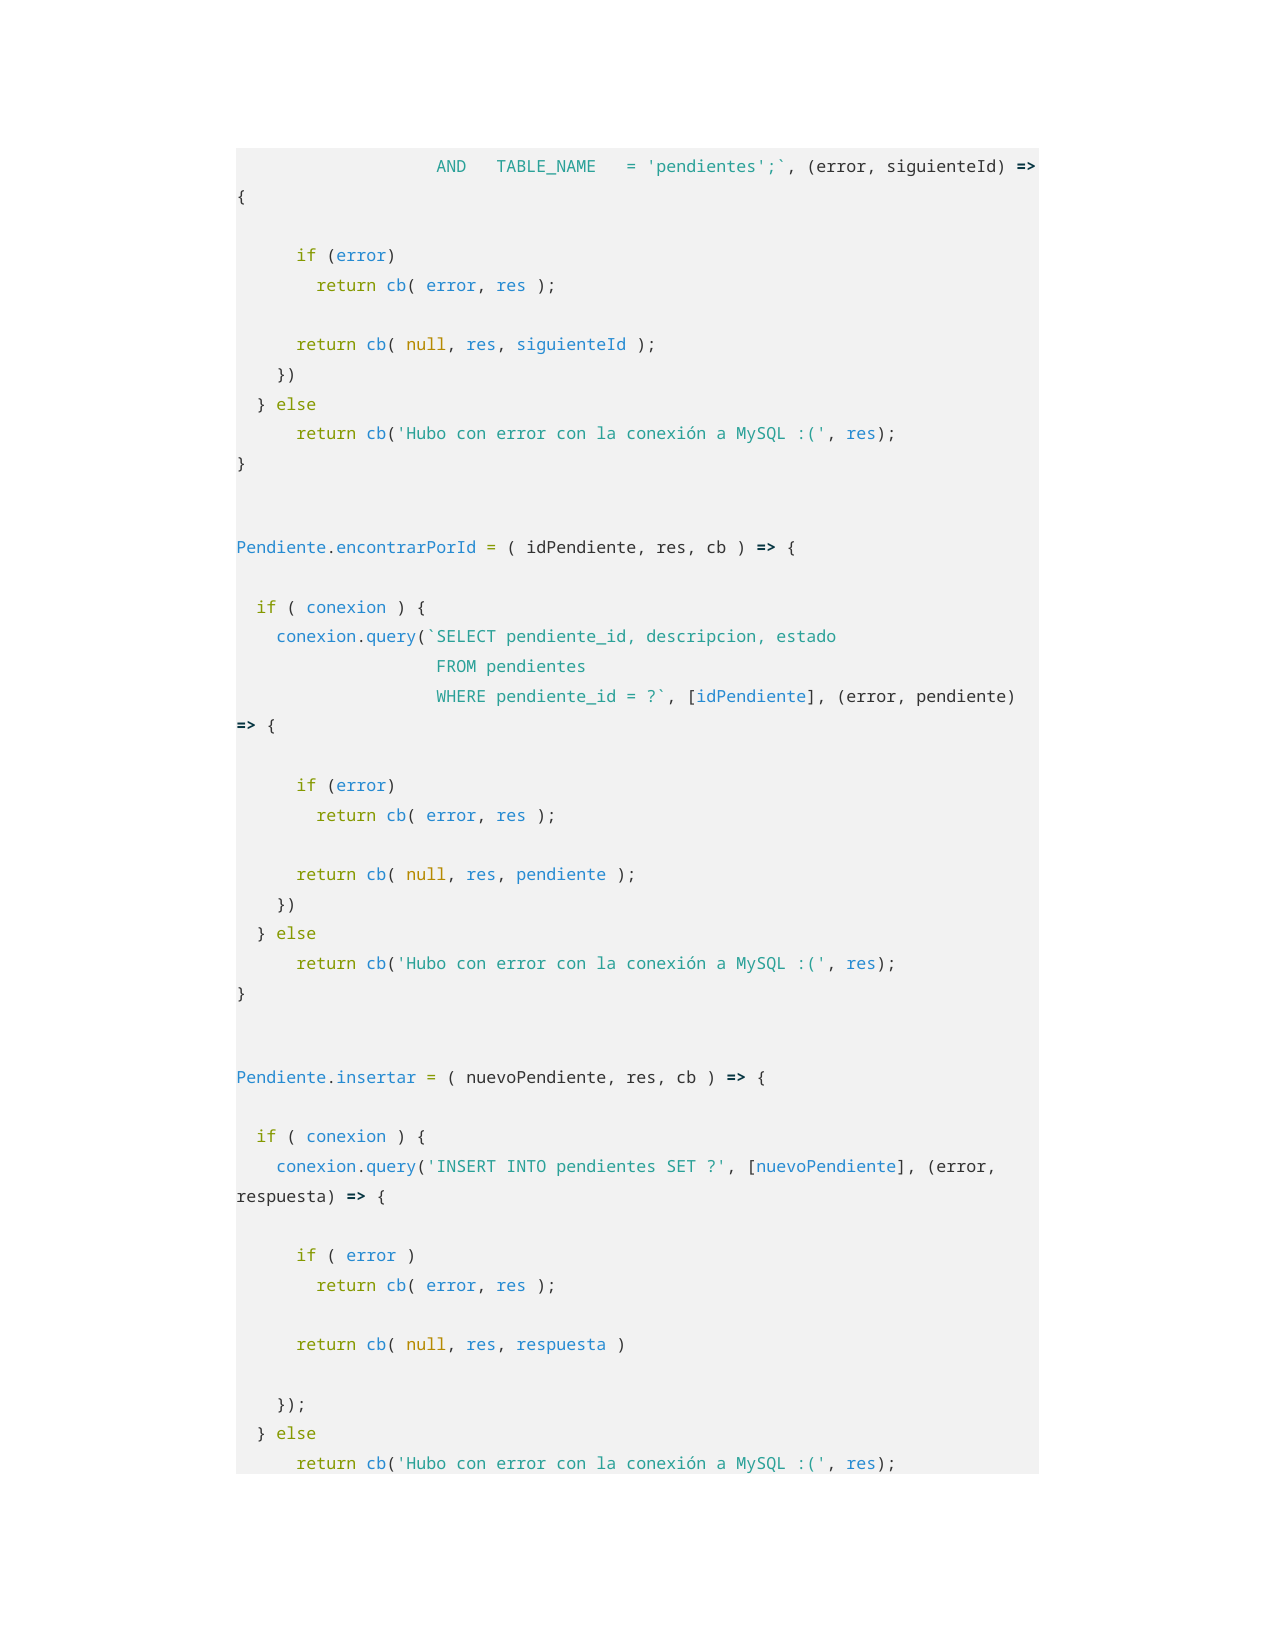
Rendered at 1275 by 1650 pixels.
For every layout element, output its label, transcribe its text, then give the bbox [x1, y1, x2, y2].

text } else [236, 385, 1039, 415]
text return cb( error, res ); [236, 1266, 1039, 1296]
text conexion.query('INSERT INTO pendientes SET ?', [nuevoPendiente], (error, respuesta) => { [236, 1148, 1039, 1207]
text } [236, 974, 1039, 1004]
text FROM pendientes [236, 648, 1039, 677]
text return cb('Hubo con error con la conexión a MySQL :(', res); [236, 944, 1039, 974]
text AND TABLE_NAME = 'pendientes';`, (error, siguienteId) => { [236, 148, 1039, 207]
text if (error) [236, 237, 1039, 266]
text } else [236, 1415, 1039, 1444]
text return cb( null, res, pendiente ); [236, 856, 1039, 885]
text } [236, 444, 1039, 474]
text }) [236, 356, 1039, 385]
text }) [236, 885, 1039, 915]
text return cb( error, res ); [236, 796, 1039, 826]
text conexion.query(`SELECT pendiente_id, descripcion, estado [236, 618, 1039, 648]
text return cb( null, res, siguienteId ); [236, 326, 1039, 356]
text return cb('Hubo con error con la conexión a MySQL :(', res); [236, 415, 1039, 444]
text if (error) [236, 766, 1039, 796]
text if ( error ) [236, 1237, 1039, 1266]
text return cb( error, res ); [236, 266, 1039, 296]
text }); [236, 1385, 1039, 1415]
text WHERE pendiente_id = ?`, [idPendiente], (error, pendiente) => { [236, 677, 1039, 737]
text Pendiente.encontrarPorId = ( idPendiente, res, cb ) => { [236, 529, 1039, 559]
text if ( conexion ) { [236, 588, 1039, 618]
text Pendiente.insertar = ( nuevoPendiente, res, cb ) => { [236, 1059, 1039, 1088]
text return cb( null, res, respuesta ) [236, 1326, 1039, 1356]
text if ( conexion ) { [236, 1118, 1039, 1148]
text return cb('Hubo con error con la conexión a MySQL :(', res); [236, 1444, 1039, 1474]
text } else [236, 915, 1039, 944]
